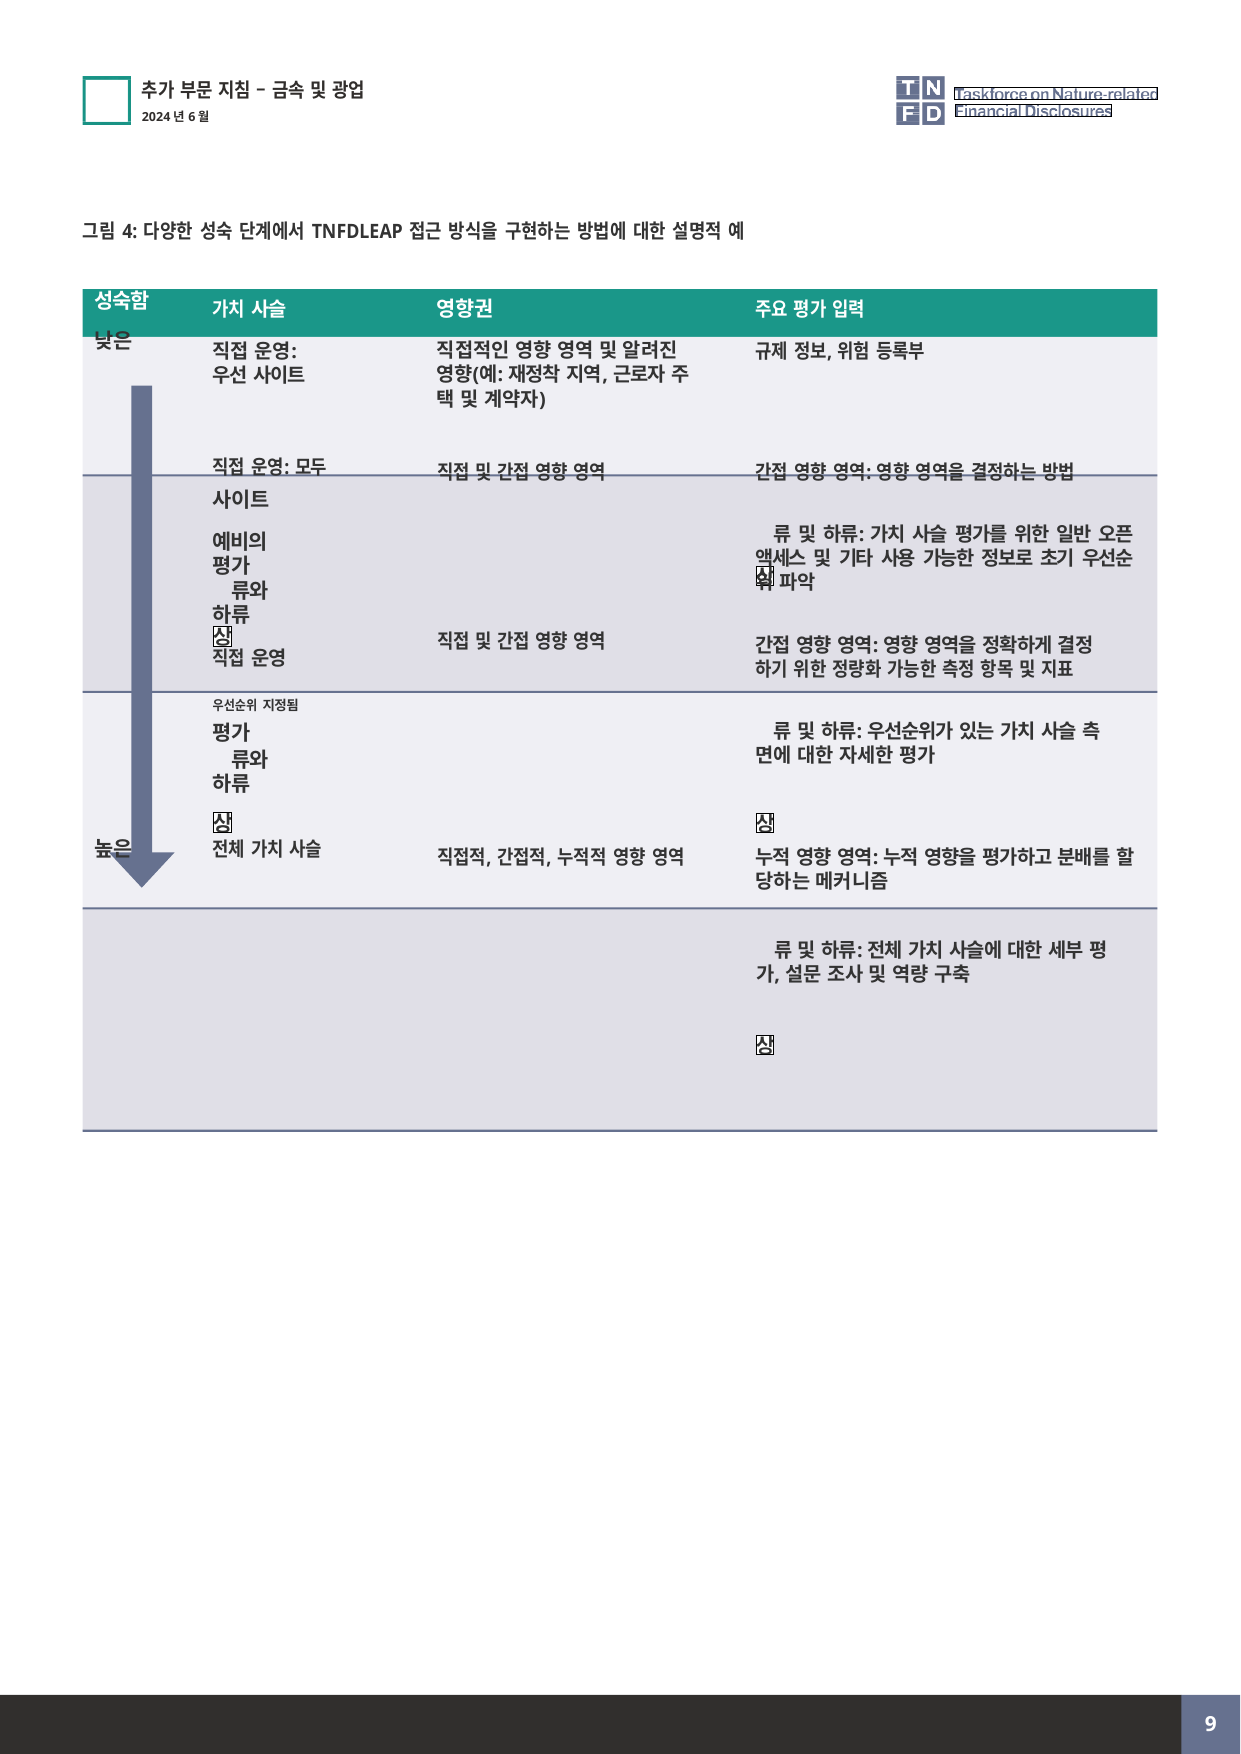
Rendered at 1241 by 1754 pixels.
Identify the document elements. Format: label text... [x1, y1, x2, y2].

text 예비의 평가 [212, 530, 271, 579]
text 류와 하류 [212, 579, 271, 628]
text 2024년 6월 [142, 104, 1169, 126]
text 직접 및 간접 영향 영역 [437, 626, 618, 654]
text 그림 4: 다양한 성숙 단계에서 TNFDLEAP 접근 방식을 구현하는 방법에 대한 설명적 예 [83, 215, 1169, 244]
text 주요 평가 입력 [755, 293, 1169, 322]
text 간접 영향 영역: 영향 영역을 정확하게 결정 하기 위한 정량화 가능한 측정 항목 및 지표 [755, 633, 1129, 682]
subtitle 성숙함 낮은 [94, 284, 153, 354]
text 류 및 하류: 가치 사슬 평가를 위한 일반 오픈 액세스 및 기타 사용 가능한 정보로 초기 우선순 위 파악 [755, 521, 1134, 596]
text 직접적인 영향 영역 및 알려진 영향(예: 재정착 지역, 근로자 주 택 및 계약자) [437, 338, 693, 412]
text 사이트 [212, 481, 337, 514]
text 류 및 하류: 우선순위가 있는 가치 사슬 측 면에 대한 자세한 평가 [755, 719, 1137, 768]
text 직접적, 간접적, 누적적 영향 영역 [437, 841, 704, 870]
text 류와 하류 [212, 748, 271, 797]
text 높은 전체 가치 사슬 [94, 832, 335, 862]
picture [896, 76, 945, 125]
picture [757, 814, 773, 832]
text 우선순위 지정됨 [212, 692, 337, 715]
text 직접 운영: 모두 [212, 449, 337, 481]
text 누적 영향 영역: 누적 영향을 평가하고 분배를 할 당하는 메커니즘 [755, 844, 1169, 894]
text 가치 사슬 [212, 293, 312, 322]
picture [82, 76, 131, 125]
text 류 및 하류: 전체 가치 사슬에 대한 세부 평 가, 설문 조사 및 역량 구축 [756, 938, 1129, 987]
text 추가 부문 지침 ‒ 금속 및 광업 [142, 69, 1169, 104]
text 직접 운영 [212, 643, 337, 671]
text 규제 정보, 위험 등록부 [755, 335, 1169, 364]
text 간접 영향 영역: 영향 영역을 결정하는 방법 [755, 456, 1169, 485]
picture [214, 813, 231, 832]
text 영향권 [437, 292, 693, 322]
picture [757, 1036, 773, 1054]
text 직접 운영: 우선 사이트 [212, 338, 309, 388]
picture [214, 628, 231, 643]
text 직접 및 간접 영향 영역 [437, 456, 618, 485]
text 평가 [212, 715, 337, 747]
